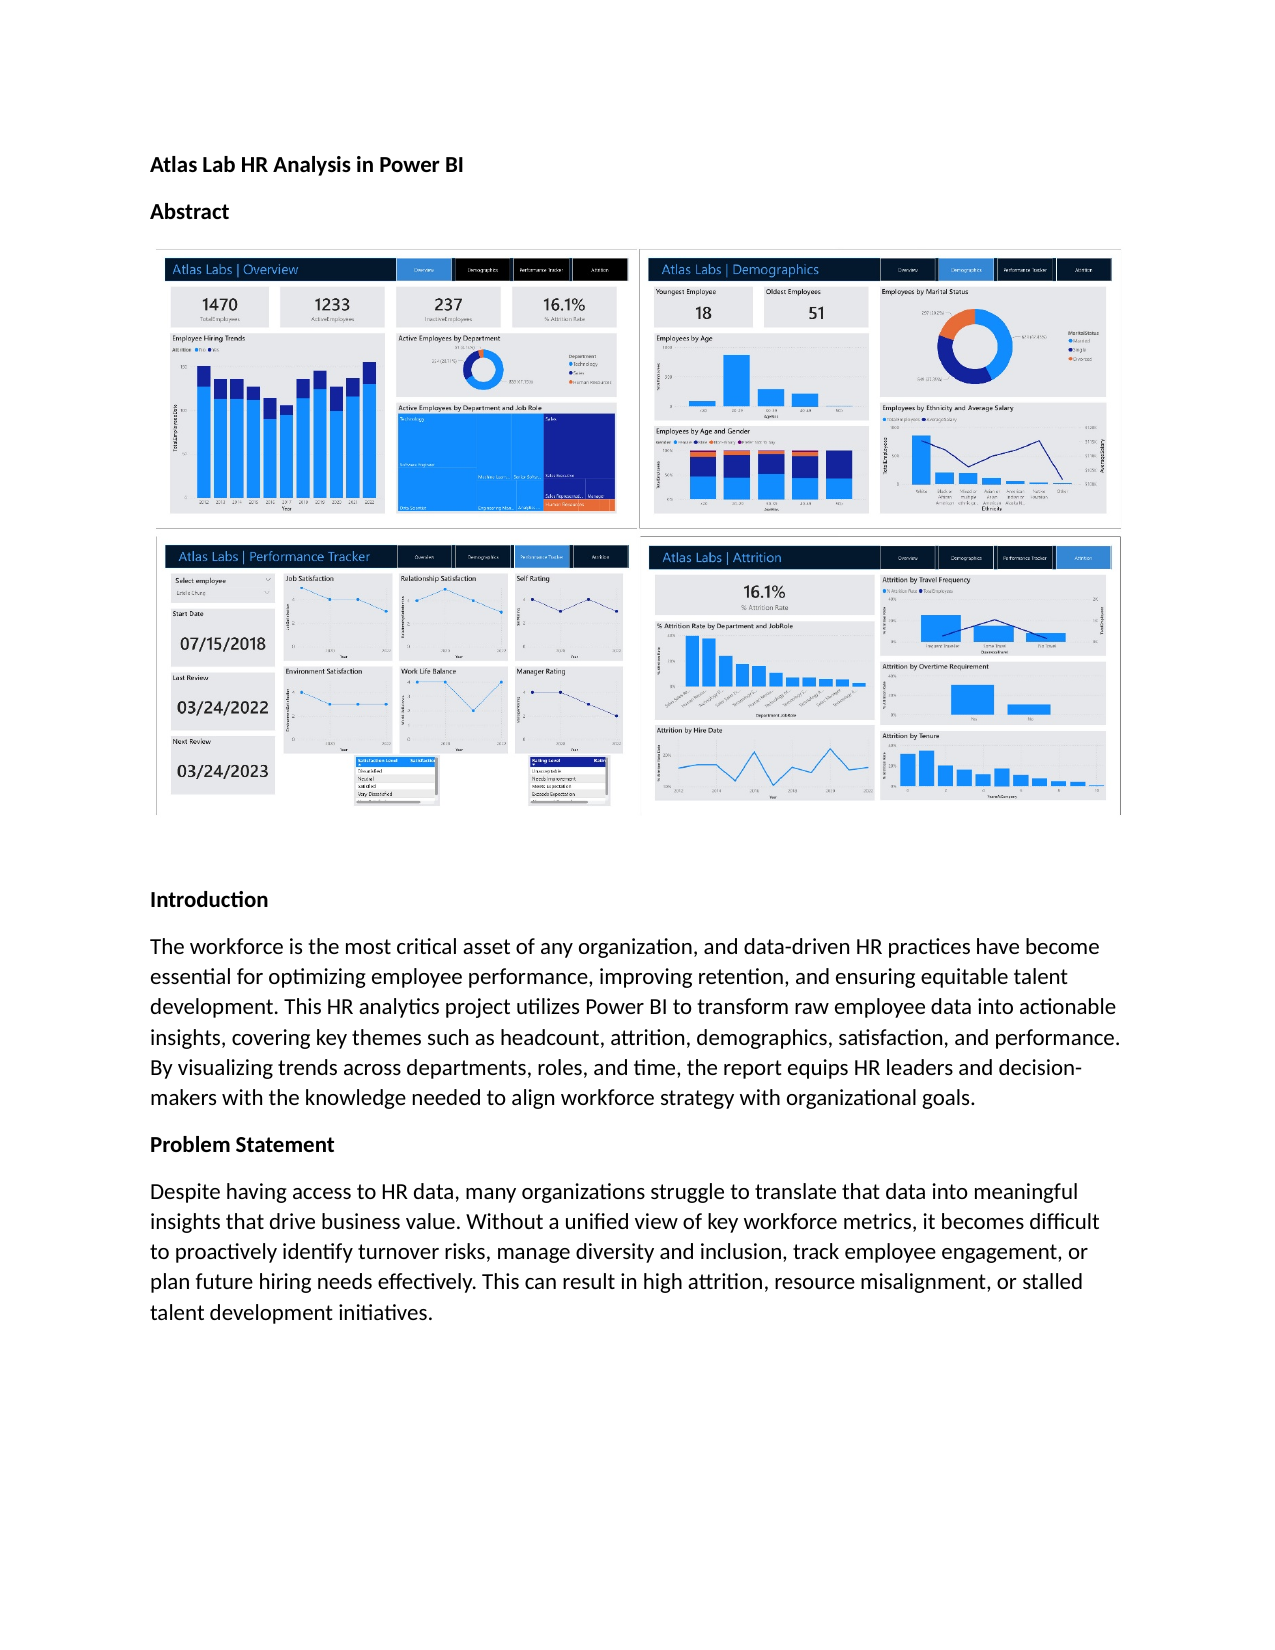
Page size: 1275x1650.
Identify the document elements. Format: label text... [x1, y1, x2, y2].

text The workforce is the most critical asset of any organization, and data-driven HR practices have become essential for optimizing employee performance, improving retention, and ensuring equitable talent development. This HR analytics project utilizes Power BI to transform raw employee data into actionable insights, covering key themes such as headcount, attrition, demographics, satisfaction, and performance. By visualizing trends across departments, roles, and time, the report equips HR leaders and decision-makers with the knowledge needed to align workforce strategy with organizational goals. [150, 932, 1125, 1111]
text Abstract [150, 197, 1125, 225]
text Despite having access to HR data, many organizations struggle to translate that data into meaningful insights that drive business value. Without a unified view of key workforce metrics, it becomes difficult to proactively identify turnover risks, manage diversity and inclusion, track employee engagement, or plan future hiring needs effectively. This can result in high attrition, resource misalignment, or stalled talent development initiatives. [150, 1177, 1125, 1326]
text Problem Statement [150, 1130, 1125, 1158]
text Atlas Lab HR Analysis in Power BI [150, 150, 1125, 178]
picture [150, 243, 1125, 820]
text Introduction [150, 885, 1125, 913]
